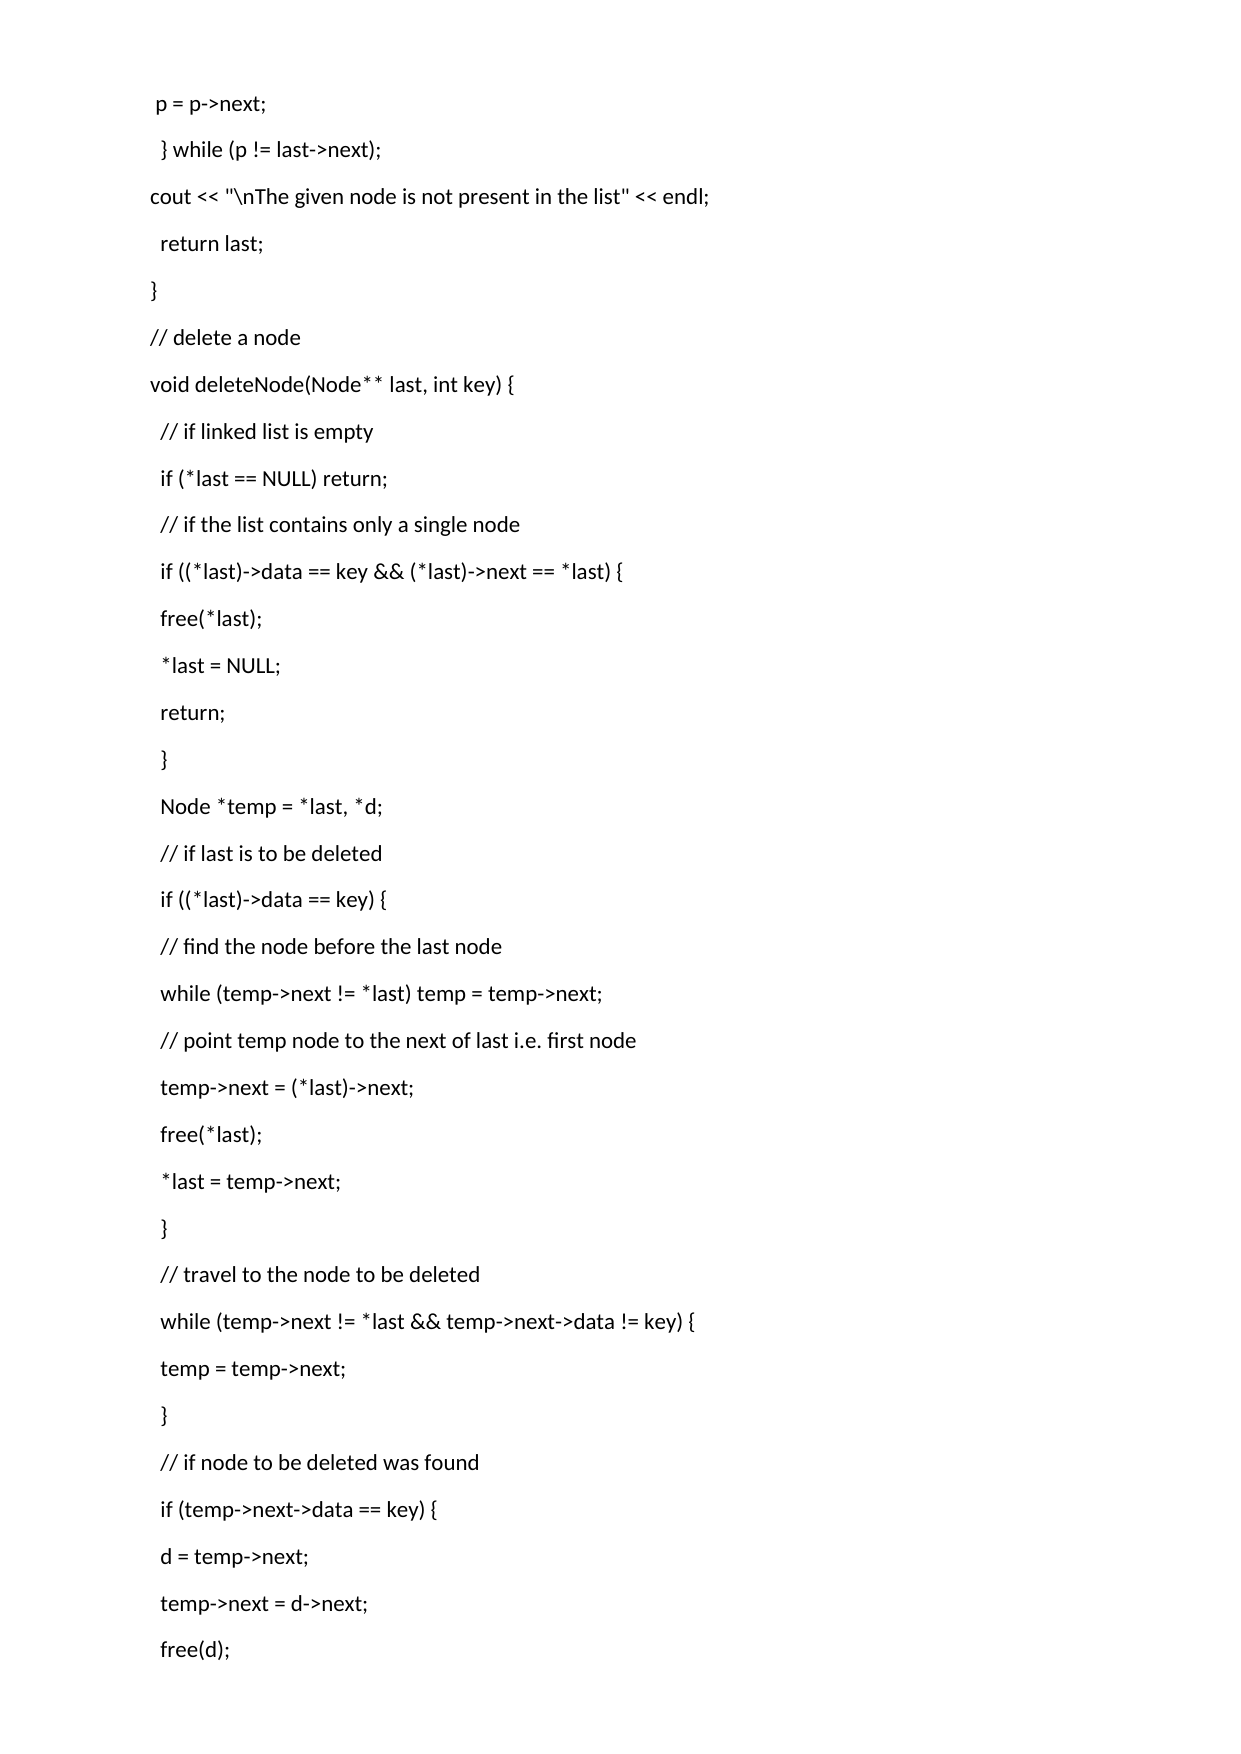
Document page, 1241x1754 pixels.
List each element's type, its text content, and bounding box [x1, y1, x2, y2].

text if (*last == NULL) return; [150, 464, 1090, 492]
text // if last is to be deleted [150, 839, 1090, 867]
text p = p->next; [150, 89, 1090, 117]
text // if the list contains only a single node [150, 511, 1090, 538]
text // if linked list is empty [150, 417, 1090, 445]
text // travel to the node to be deleted [150, 1261, 1090, 1288]
text temp->next = (*last)->next; [150, 1073, 1090, 1101]
text // if node to be deleted was found [150, 1448, 1090, 1476]
text while (temp->next != *last) temp = temp->next; [150, 979, 1090, 1007]
text } [150, 1214, 1090, 1242]
text void deleteNode(Node** last, int key) { [150, 370, 1090, 398]
text free(d); [150, 1636, 1090, 1663]
text Node *temp = *last, *d; [150, 792, 1090, 820]
text d = temp->next; [150, 1542, 1090, 1570]
text if ((*last)->data == key) { [150, 886, 1090, 913]
text return; [150, 698, 1090, 726]
text // point temp node to the next of last i.e. first node [150, 1026, 1090, 1054]
text free(*last); [150, 1120, 1090, 1148]
text free(*last); [150, 604, 1090, 632]
text } while (p != last->next); [150, 136, 1090, 163]
text // delete a node [150, 323, 1090, 351]
text temp->next = d->next; [150, 1589, 1090, 1617]
text return last; [150, 229, 1090, 257]
text if (temp->next->data == key) { [150, 1495, 1090, 1523]
text } [150, 745, 1090, 773]
text cout << "\nThe given node is not present in the list" << endl; [150, 182, 1090, 210]
text *last = NULL; [150, 651, 1090, 679]
text while (temp->next != *last && temp->next->data != key) { [150, 1307, 1090, 1335]
text } [150, 276, 1090, 304]
text *last = temp->next; [150, 1167, 1090, 1195]
text temp = temp->next; [150, 1354, 1090, 1382]
text // find the node before the last node [150, 932, 1090, 960]
text if ((*last)->data == key && (*last)->next == *last) { [150, 557, 1090, 585]
text } [150, 1401, 1090, 1429]
